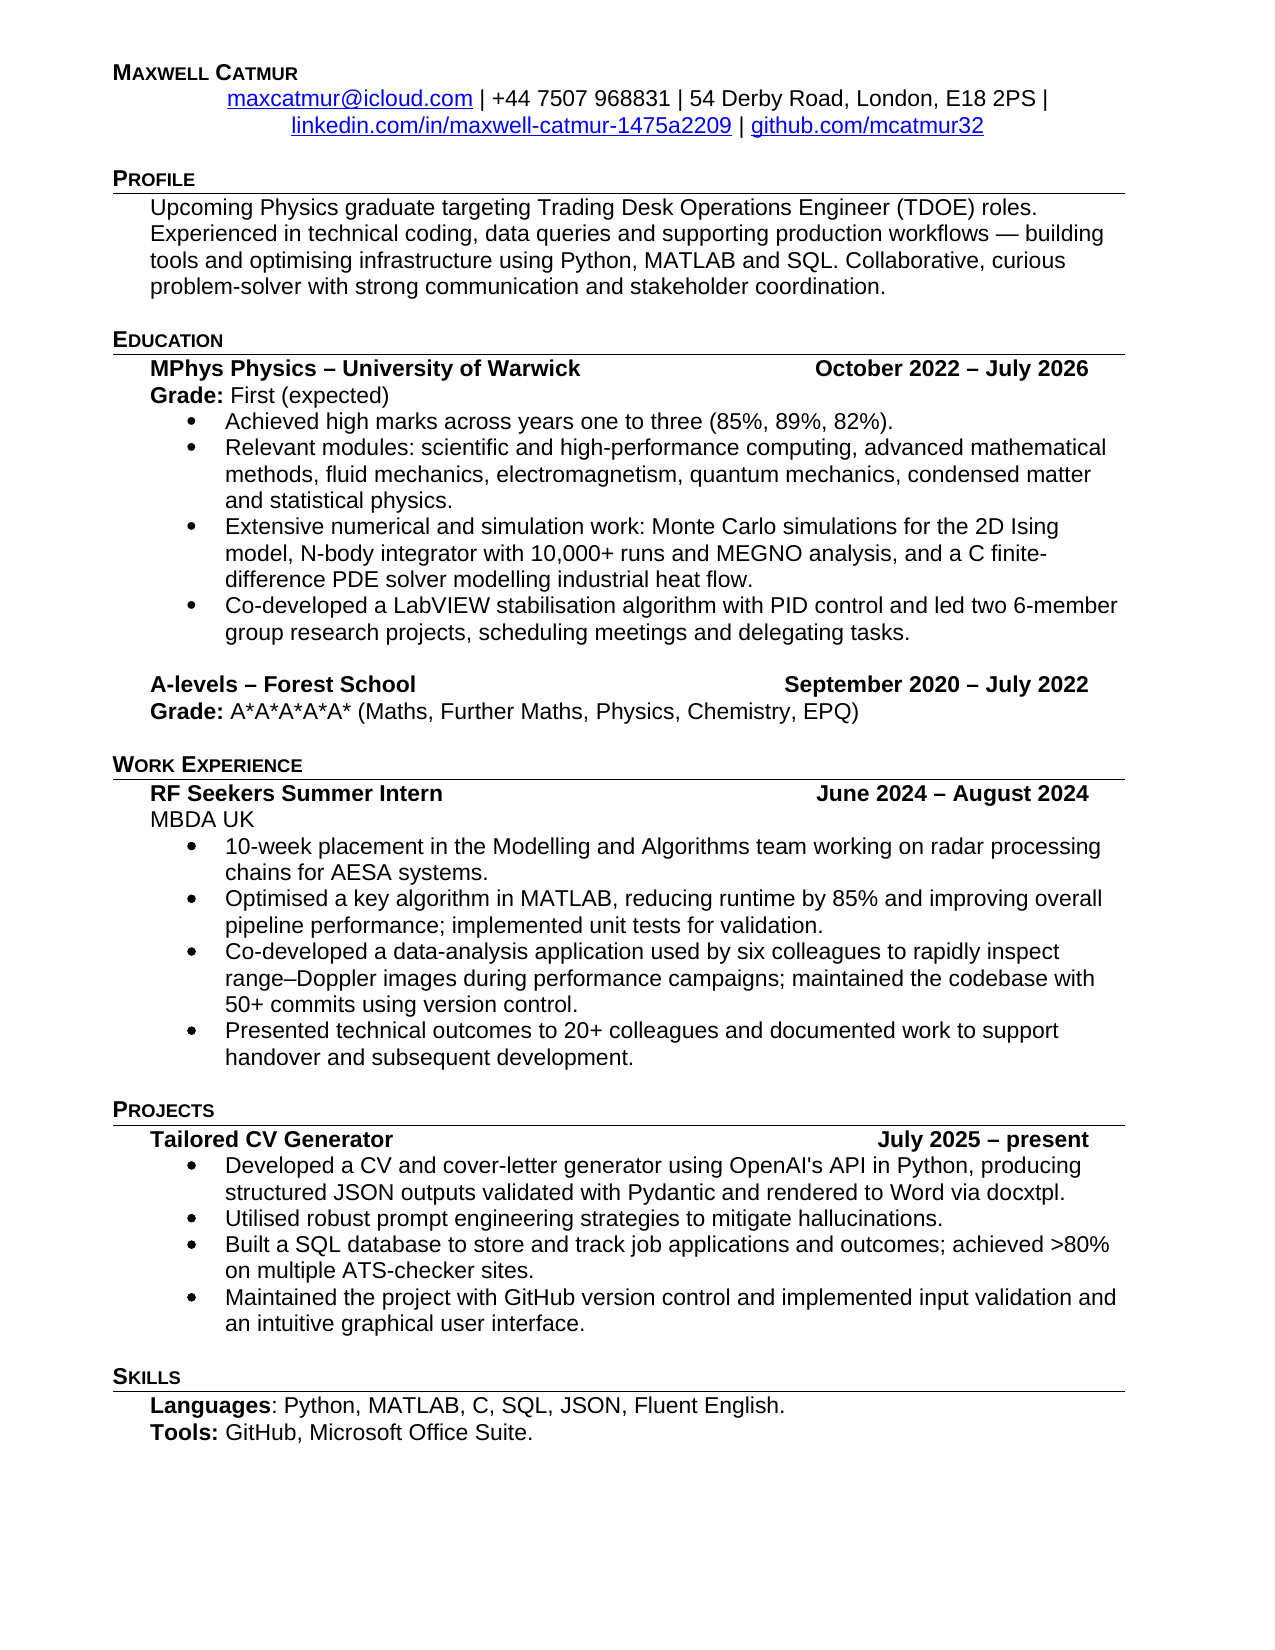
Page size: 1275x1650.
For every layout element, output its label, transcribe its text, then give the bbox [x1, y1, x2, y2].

list Co-developed a data-analysis application used by six colleagues to rapidly inspect range–Doppler images during performance campaigns; maintained the codebase with 50+ commits using version control. [187, 938, 1125, 1017]
list Optimised a key algorithm in MATLAB, reducing runtime by 85% and improving overall pipeline performance; implemented unit tests for validation. [187, 885, 1125, 938]
text Maxwell Catmur [112, 59, 1125, 85]
subtitle Education [112, 326, 1125, 355]
subtitle Skills [112, 1363, 1125, 1392]
subtitle Work Experience [112, 751, 1125, 780]
text Tailored CV Generator July 2025 – present [150, 1126, 1125, 1152]
subtitle Projects [112, 1096, 1125, 1126]
list Built a SQL database to store and track job applications and outcomes; achieved >80% on multiple ATS-checker sites. [187, 1231, 1125, 1284]
text Upcoming Physics graduate targeting Trading Desk Operations Engineer (TDOE) roles. Experienced in technical coding, data queries and supporting production workflows — building tools and optimising infrastructure using Python, MATLAB and SQL. Collaborative, curious problem-solver with strong communication and stakeholder coordination. [150, 194, 1125, 299]
list Extensive numerical and simulation work: Monte Carlo simulations for the 2D Ising model, N-body integrator with 10,000+ runs and MEGNO analysis, and a C finite-difference PDE solver modelling industrial heat flow. [187, 513, 1125, 592]
text Languages: Python, MATLAB, C, SQL, JSON, Fluent English. [150, 1392, 1125, 1419]
list 10-week placement in the Modelling and Algorithms team working on radar processing chains for AESA systems. [187, 833, 1125, 885]
subtitle Profile [112, 164, 1125, 194]
list Presented technical outcomes to 20+ colleagues and documented work to support handover and subsequent development. [187, 1017, 1125, 1070]
text MBDA UK [150, 806, 1125, 833]
list Maintained the project with GitHub version control and implemented input validation and an intuitive graphical user interface. [187, 1284, 1125, 1337]
text A-levels – Forest School September 2020 – July 2022 [150, 671, 1125, 698]
text Tools: GitHub, Microsoft Office Suite. [150, 1419, 1125, 1445]
list Developed a CV and cover-letter generator using OpenAI's API in Python, producing structured JSON outputs validated with Pydantic and rendered to Word via docxtpl. [187, 1152, 1125, 1205]
list Relevant modules: scientific and high-performance computing, advanced mathematical methods, fluid mechanics, electromagnetism, quantum mechanics, condensed matter and statistical physics. [187, 434, 1125, 513]
text Grade: A*A*A*A*A* (Maths, Further Maths, Physics, Chemistry, EPQ) [150, 698, 1125, 724]
text maxcatmur@icloud.com | +44 7507 968831 | 54 Derby Road, London, E18 2PS | linkedin.com/in/maxwell-catmur-1475a2209 | github.com/mcatmur32 [150, 85, 1125, 138]
text MPhys Physics – University of Warwick October 2022 – July 2026 [150, 355, 1125, 382]
list Achieved high marks across years one to three (85%, 89%, 82%). [187, 408, 1125, 434]
list Co-developed a LabVIEW stabilisation algorithm with PID control and led two 6-member group research projects, scheduling meetings and delegating tasks. [187, 592, 1125, 645]
list Utilised robust prompt engineering strategies to mitigate hallucinations. [187, 1205, 1125, 1231]
text RF Seekers Summer Intern June 2024 – August 2024 [150, 780, 1125, 806]
text Grade: First (expected) [150, 382, 1125, 408]
